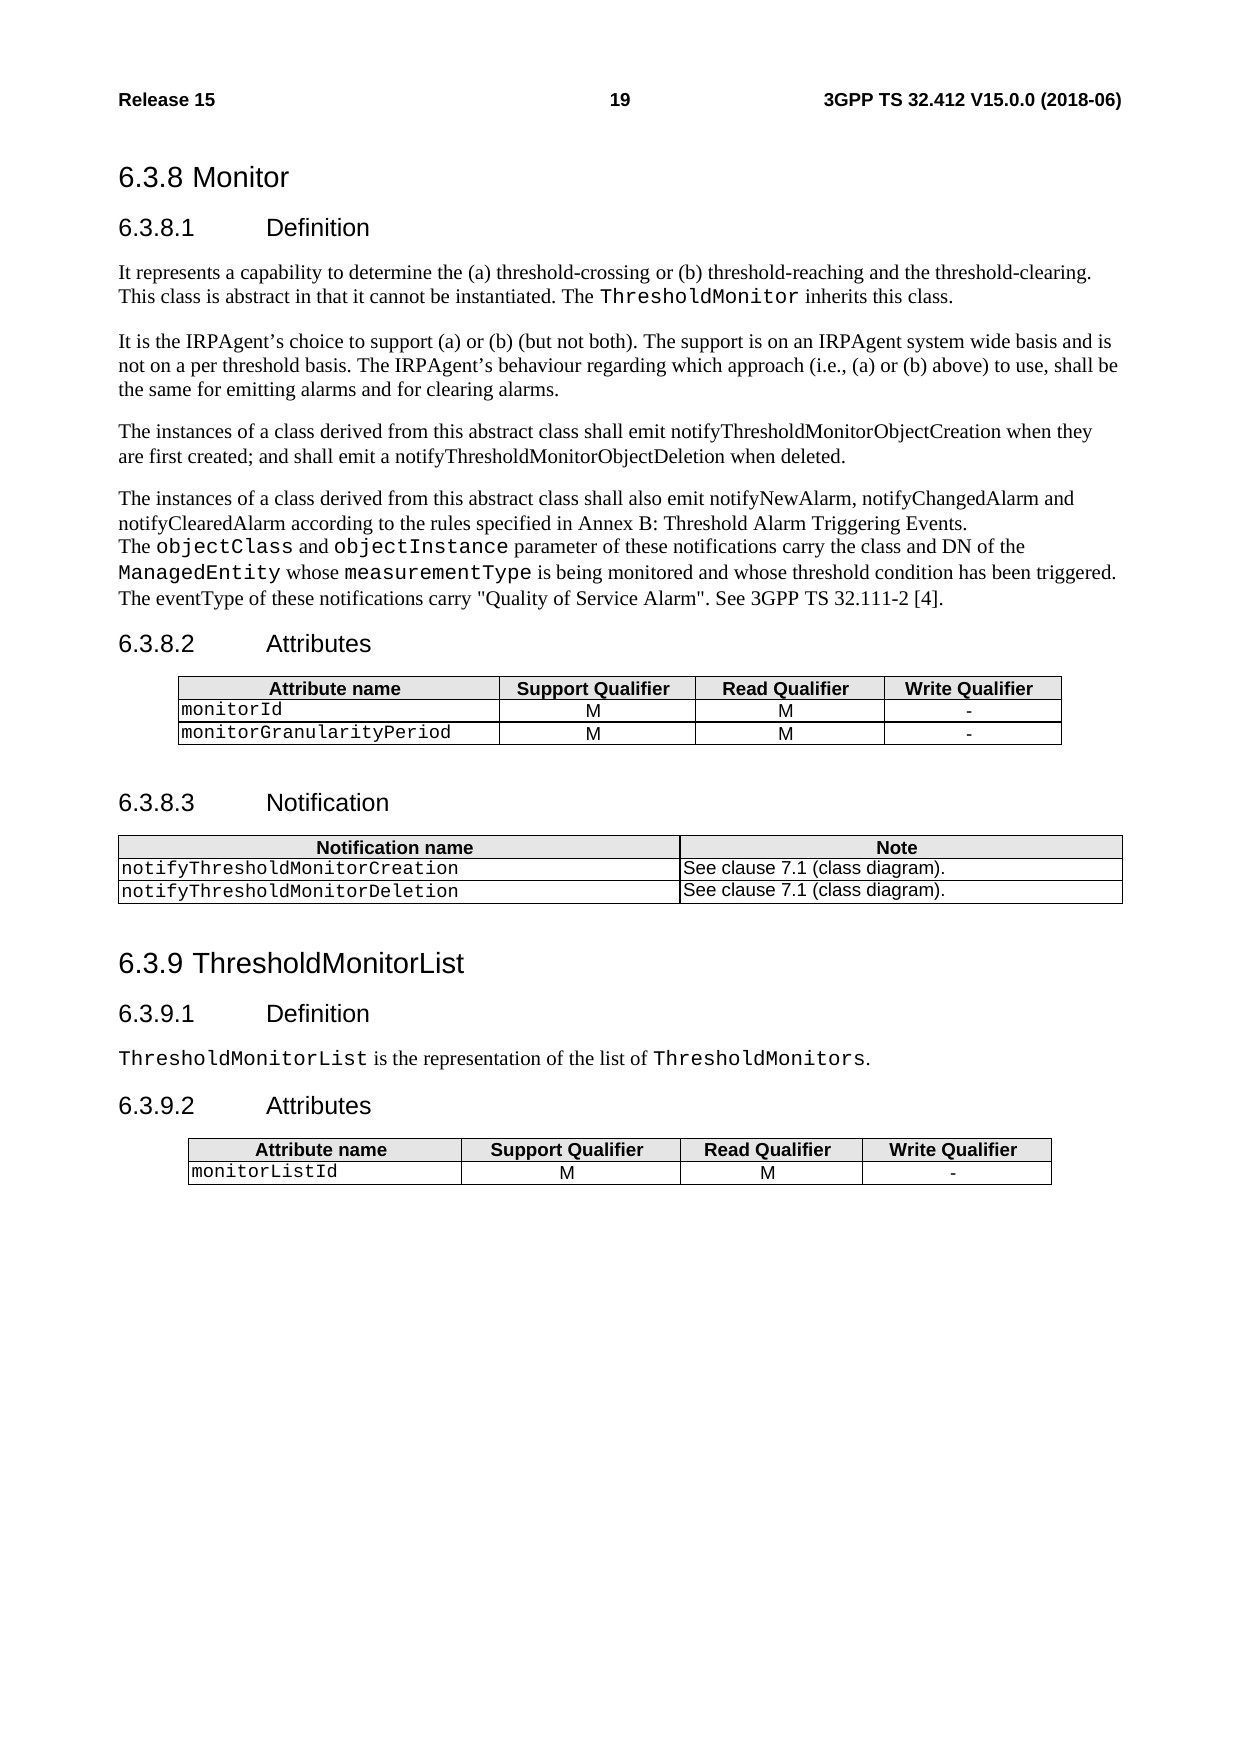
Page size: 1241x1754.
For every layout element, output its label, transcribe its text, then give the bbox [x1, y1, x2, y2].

table_header Attribute name [189, 1139, 461, 1161]
table_cell M [500, 723, 695, 744]
text The instances of a class derived from this abstract class shall also emit notifyNewAlarm, notifyChangedAlarm and notifyClearedAlarm according to the rules specified in Annex B: Threshold Alarm Triggering Events. The objectClass and objectInstance parameter of these notifications carry the class and DN of the ManagedEntity whose measurementType is being monitored and whose threshold condition has been triggered. The eventType of these notifications carry "Quality of Service Alarm". See 3GPP TS 32.111-2 [4]. [118, 486, 1122, 610]
table_cell monitorGranularityPeriod [179, 723, 499, 744]
table_header Write Qualifier [885, 677, 1061, 699]
table_header Read Qualifier [681, 1139, 862, 1161]
text It represents a capability to determine the (a) threshold-crossing or (b) threshold-reaching and the threshold-clearing. This class is abstract in that it cannot be instantiated. The ThresholdMonitor inherits this class. [118, 260, 1122, 310]
table_cell M [696, 700, 884, 721]
subtitle 6.3.8.3 Notification [118, 788, 1122, 817]
table_header Attribute name [179, 677, 499, 699]
table_cell monitorId [179, 700, 499, 721]
table_header Read Qualifier [696, 677, 884, 699]
table_header Notification name [119, 836, 679, 858]
table_header Support Qualifier [462, 1139, 680, 1161]
subtitle 6.3.9.1 Definition [118, 999, 1122, 1027]
text It is the IRPAgent’s choice to support (a) or (b) (but not both). The support is on an IRPAgent system wide basis and is not on a per threshold basis. The IRPAgent’s behaviour regarding which approach (i.e., (a) or (b) above) to use, shall be the same for emitting alarms and for clearing alarms. [118, 328, 1122, 401]
table_cell - [885, 723, 1061, 744]
table_cell M [696, 723, 884, 744]
table_header Note [681, 836, 1122, 858]
subtitle 6.3.8.2 Attributes [118, 629, 1122, 657]
text The instances of a class derived from this abstract class shall emit notifyThresholdMonitorObjectCreation when they are first created; and shall emit a notifyThresholdMonitorObjectDeletion when deleted. [118, 419, 1122, 468]
table_cell See clause 7.1 (class diagram). [681, 881, 1122, 903]
table_header Write Qualifier [863, 1139, 1051, 1161]
text ThresholdMonitorList is the representation of the list of ThresholdMonitors. [118, 1046, 1122, 1072]
table_header Support Qualifier [500, 677, 695, 699]
subtitle 6.3.9 ThresholdMonitorList [118, 946, 1122, 980]
table_cell monitorListId [189, 1162, 461, 1183]
subtitle 6.3.8.1 Definition [118, 212, 1122, 241]
table_cell M [681, 1162, 862, 1183]
table_cell - [885, 700, 1061, 721]
table_cell See clause 7.1 (class diagram). [681, 859, 1122, 880]
subtitle 6.3.8 Monitor [118, 160, 1122, 194]
table_cell notifyThresholdMonitorCreation [119, 859, 679, 880]
subtitle 6.3.9.2 Attributes [118, 1091, 1122, 1119]
table_cell M [462, 1162, 680, 1183]
table_cell - [863, 1162, 1051, 1183]
table_cell M [500, 700, 695, 721]
table_cell notifyThresholdMonitorDeletion [119, 881, 679, 903]
